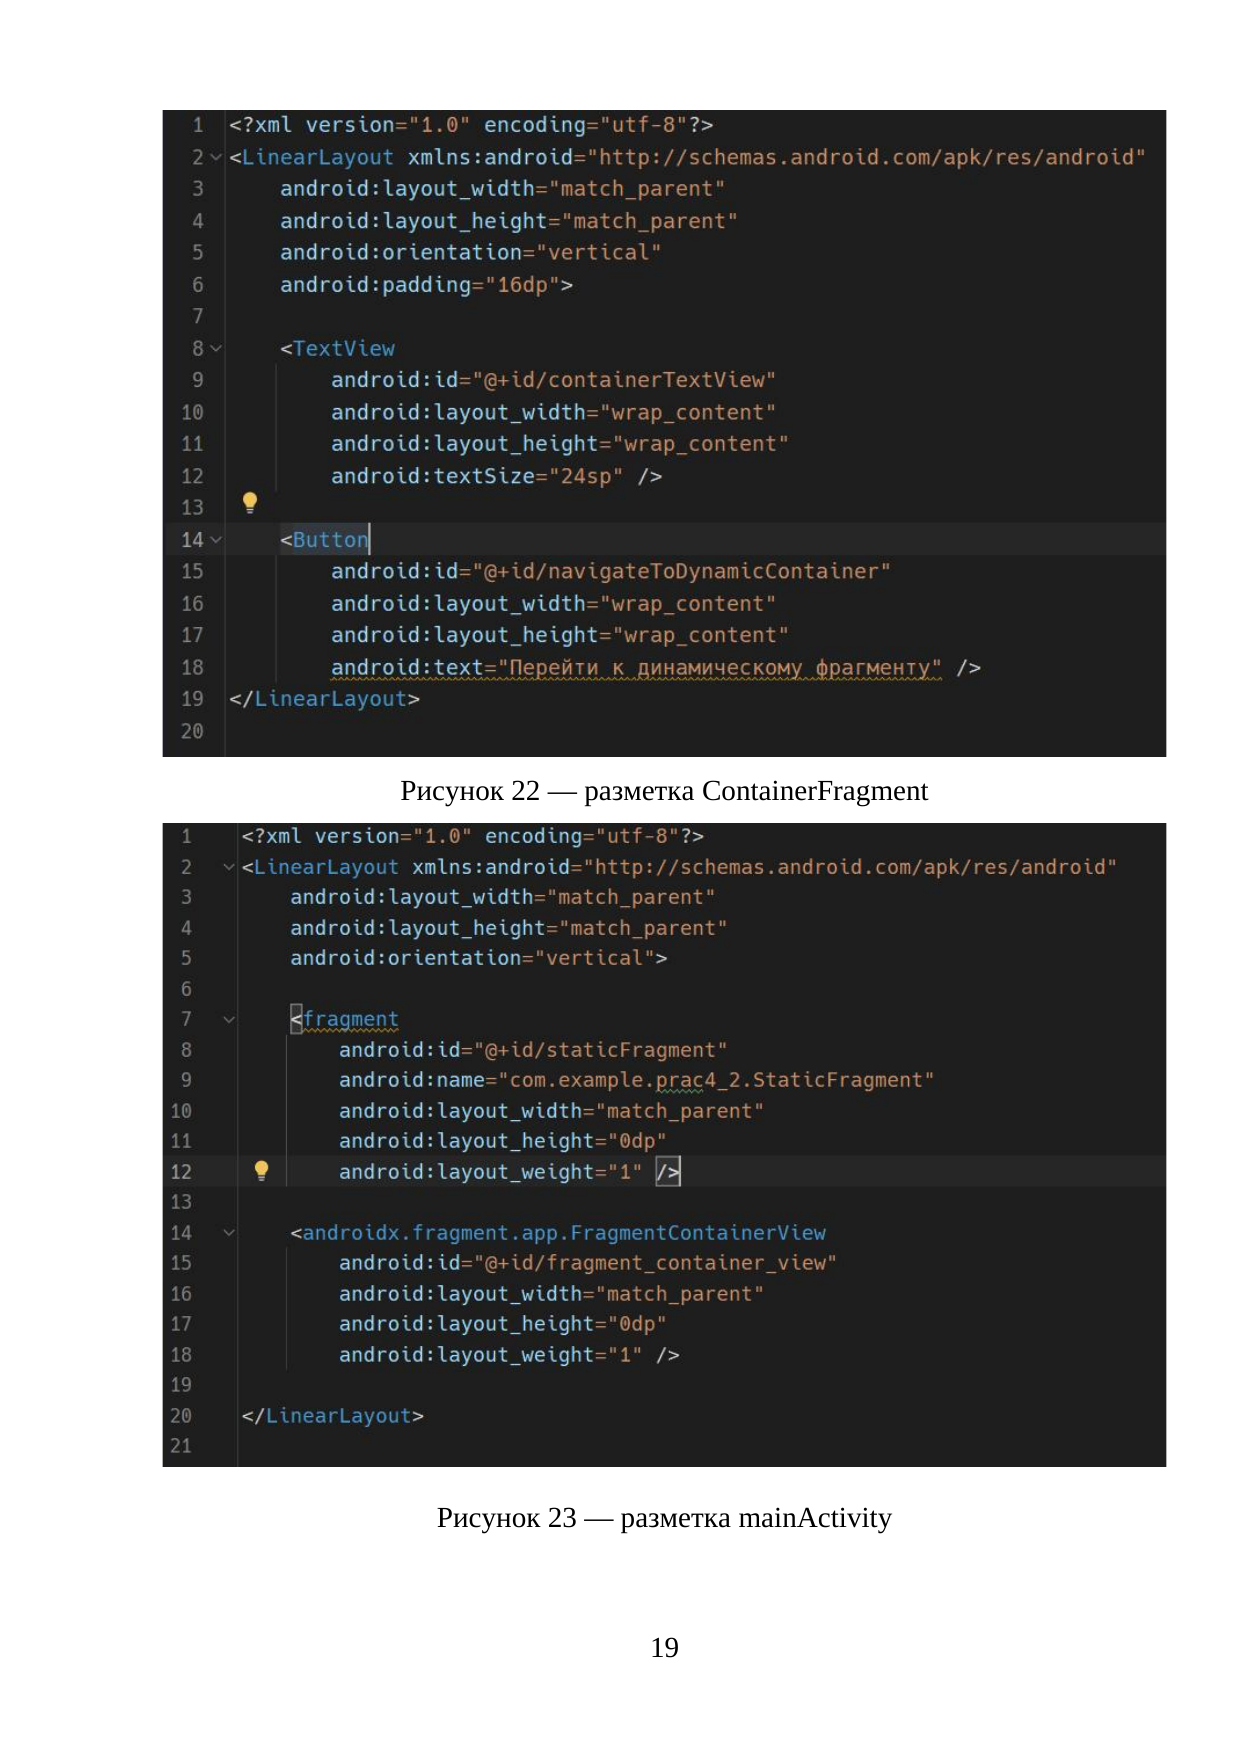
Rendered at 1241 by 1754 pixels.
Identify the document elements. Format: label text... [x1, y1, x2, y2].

picture [162, 823, 1167, 1467]
text Рисунок 23 — разметка mainActivity [162, 1467, 1166, 1533]
picture [162, 110, 1167, 757]
text Рисунок 22 — разметка ContainerFragment [162, 757, 1166, 807]
